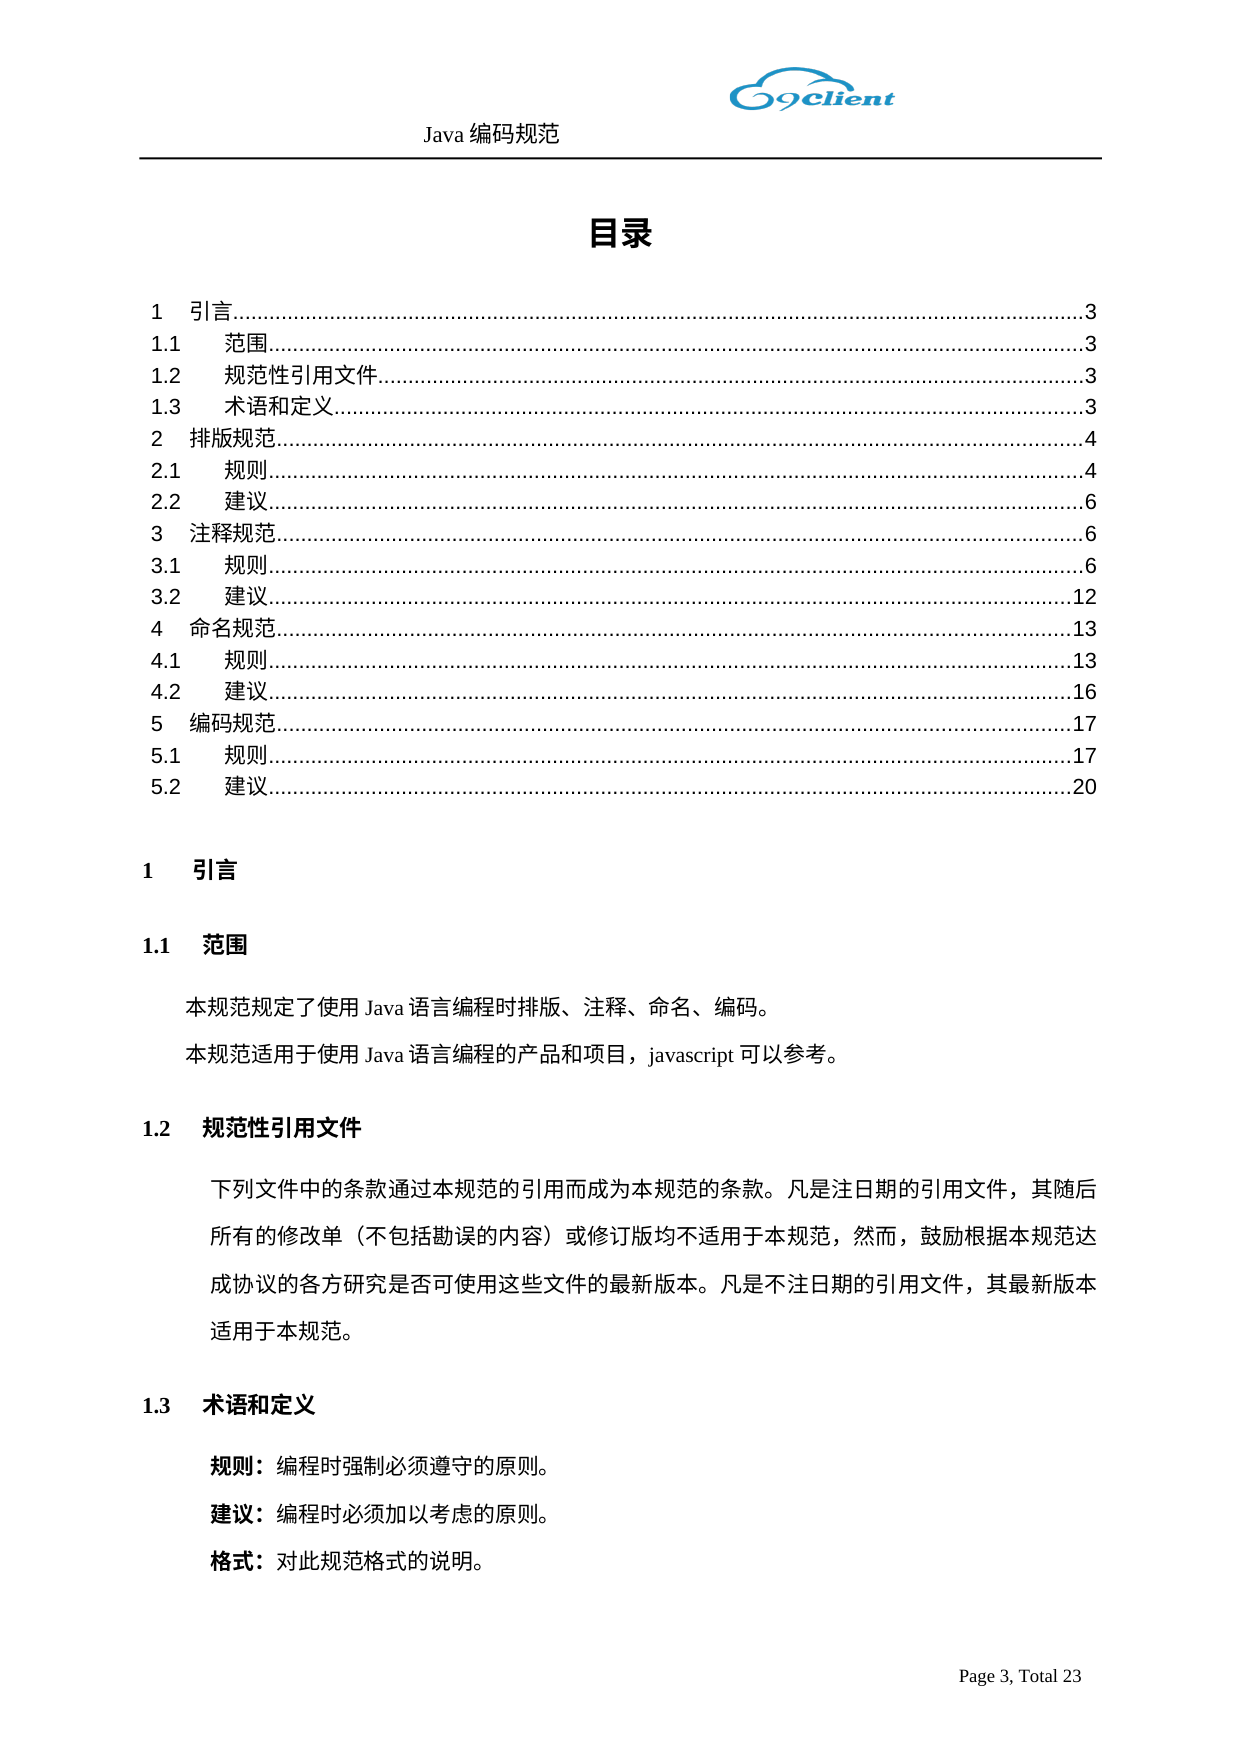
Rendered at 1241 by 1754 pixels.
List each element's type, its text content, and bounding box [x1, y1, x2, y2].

subtitle 规范性引用文件 [142, 1109, 1098, 1143]
text 规则：编程时强制必须遵守的原则。 [211, 1449, 1098, 1481]
text 目录 [142, 206, 1098, 255]
text 下列文件中的条款通过本规范的引用而成为本规范的条款。凡是注日期的引用文件，其随后所有的修改单（不包括勘误的内容）或修订版均不适用于本规范，然而，鼓励根据本规范达成协议的各方研究是否可使用这些文件的最新版本。凡是不注日期的引用文件，其最新版本适用于本规范。 [211, 1172, 1098, 1346]
picture [729, 67, 900, 116]
text 本规范规定了使用Java语言编程时排版、注释、命名、编码。 [142, 989, 1098, 1021]
subtitle 术语和定义 [142, 1387, 1098, 1420]
text 本规范适用于使用Java语言编程的产品和项目，javascript 可以参考。 [142, 1037, 1098, 1069]
subtitle 范围 [142, 927, 1098, 960]
subtitle 引言 [142, 852, 1098, 886]
text 格式：对此规范格式的说明。 [211, 1544, 1098, 1576]
text 建议：编程时必须加以考虑的原则。 [211, 1497, 1098, 1528]
